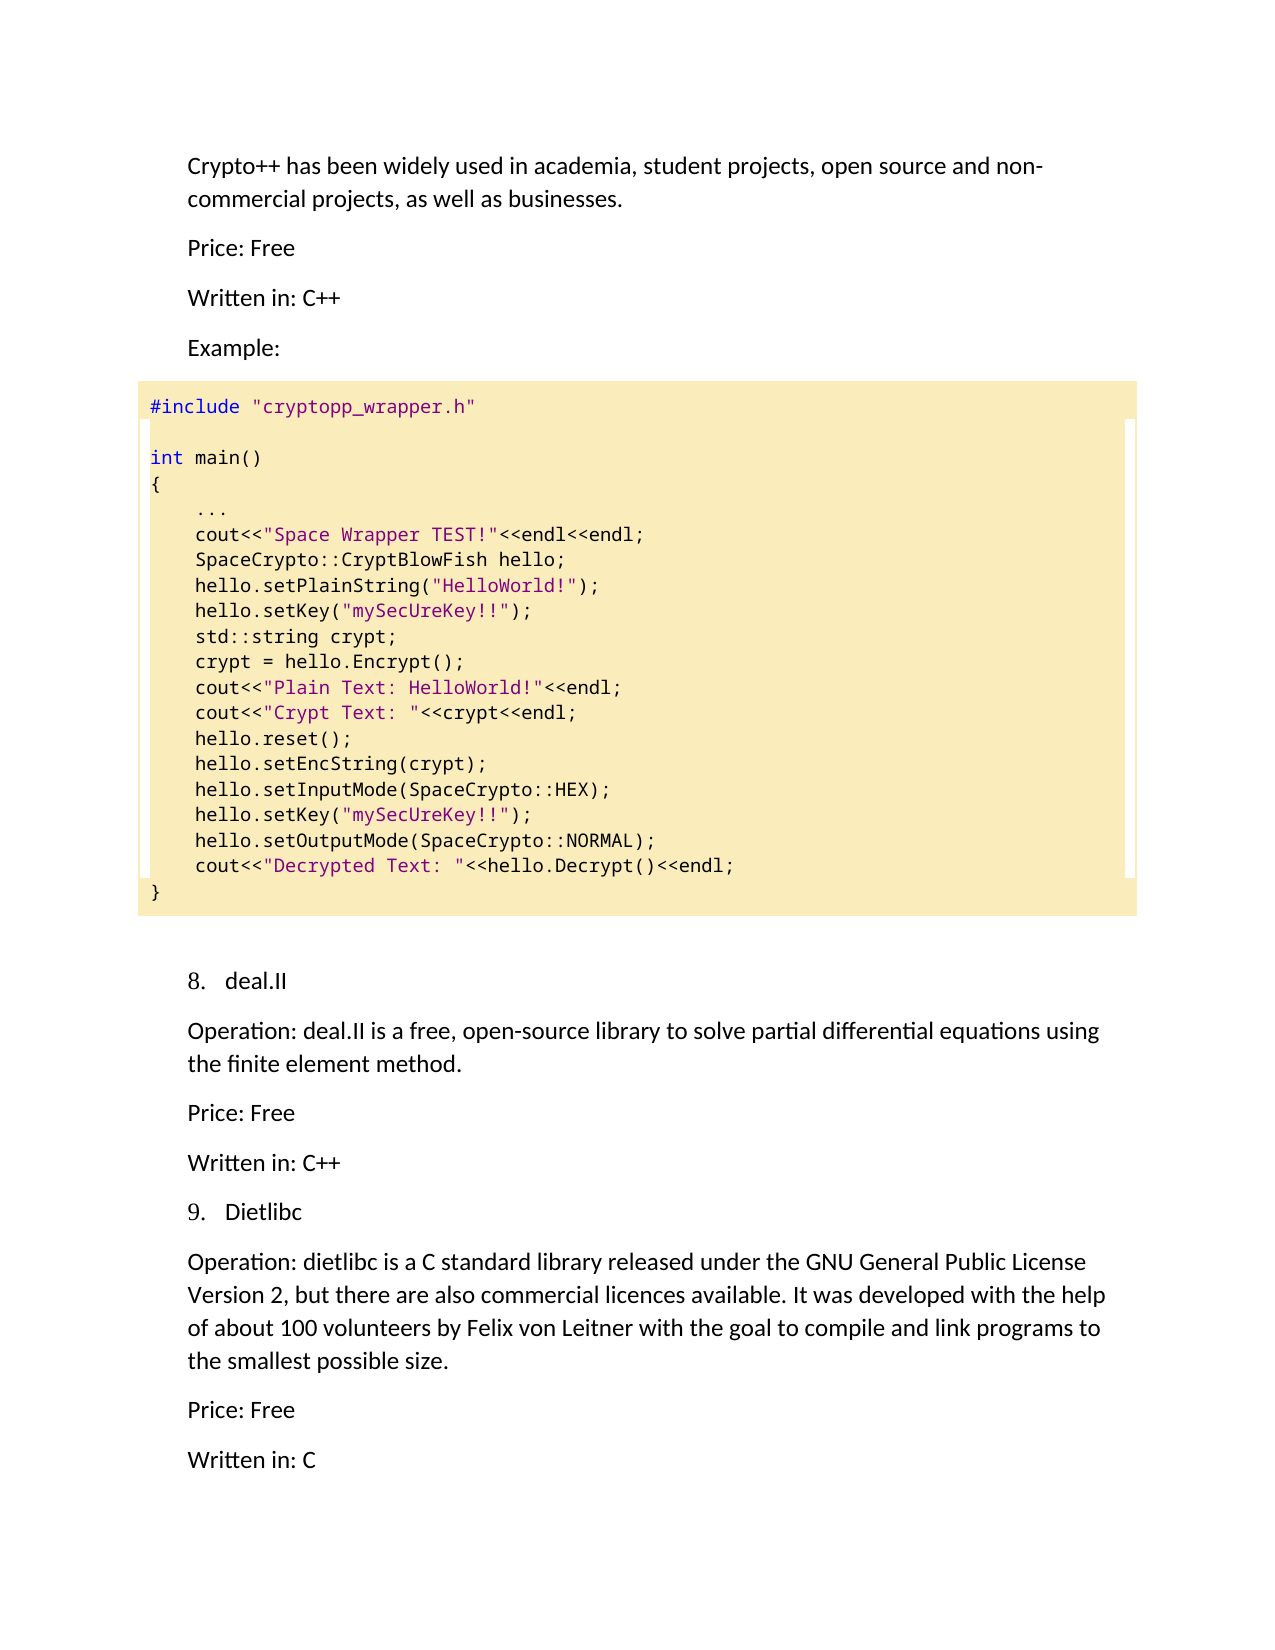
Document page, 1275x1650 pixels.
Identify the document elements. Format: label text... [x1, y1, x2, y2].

text cout<<"Space Wrapper TEST!"<<endl<<endl; [150, 521, 1125, 546]
list deal.II [187, 965, 1125, 996]
text Written in: C [187, 1444, 1125, 1474]
text Operation: dietlibc is a C standard library released under the GNU General Public License Version 2, but there are also commercial licences available. It was developed with the help of about 100 volunteers by Felix von Leitner with the goal to compile and link programs to the smallest possible size. [187, 1246, 1125, 1375]
text Price: Free [187, 232, 1125, 263]
text hello.setKey("mySecUreKey!!"); [150, 802, 1125, 827]
text cout<<"Decrypted Text: "<<hello.Decrypt()<<endl; [150, 853, 1125, 866]
text Operation: deal.II is a free, open-source library to solve partial differential equations using the finite element method. [187, 1015, 1125, 1078]
text { [150, 470, 1125, 495]
text Price: Free [187, 1394, 1125, 1425]
text hello.setOutputMode(SpaceCrypto::NORMAL); [150, 827, 1125, 853]
text #include "cryptopp_wrapper.h" [140, 383, 1135, 419]
text hello.setKey("mySecUreKey!!"); [150, 597, 1125, 623]
text } [140, 866, 1135, 914]
text cout<<"Plain Text: HelloWorld!"<<endl; [150, 674, 1125, 699]
text Written in: C++ [187, 1147, 1125, 1177]
text std::string crypt; [150, 623, 1125, 648]
text Written in: C++ [187, 282, 1125, 313]
text hello.setPlainString("HelloWorld!"); [150, 572, 1125, 597]
text Price: Free [187, 1097, 1125, 1128]
list Dietlibc [187, 1196, 1125, 1227]
text SpaceCrypto::CryptBlowFish hello; [150, 546, 1125, 572]
text hello.setInputMode(SpaceCrypto::HEX); [150, 776, 1125, 802]
text hello.setEncString(crypt); [150, 751, 1125, 776]
text cout<<"Crypt Text: "<<crypt<<endl; [150, 699, 1125, 725]
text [187, 150, 1125, 213]
text int main() [150, 444, 1125, 470]
text Example: [187, 332, 1125, 362]
text hello.reset(); [150, 725, 1125, 751]
text crypt = hello.Encrypt(); [150, 648, 1125, 674]
text ... [150, 495, 1125, 521]
